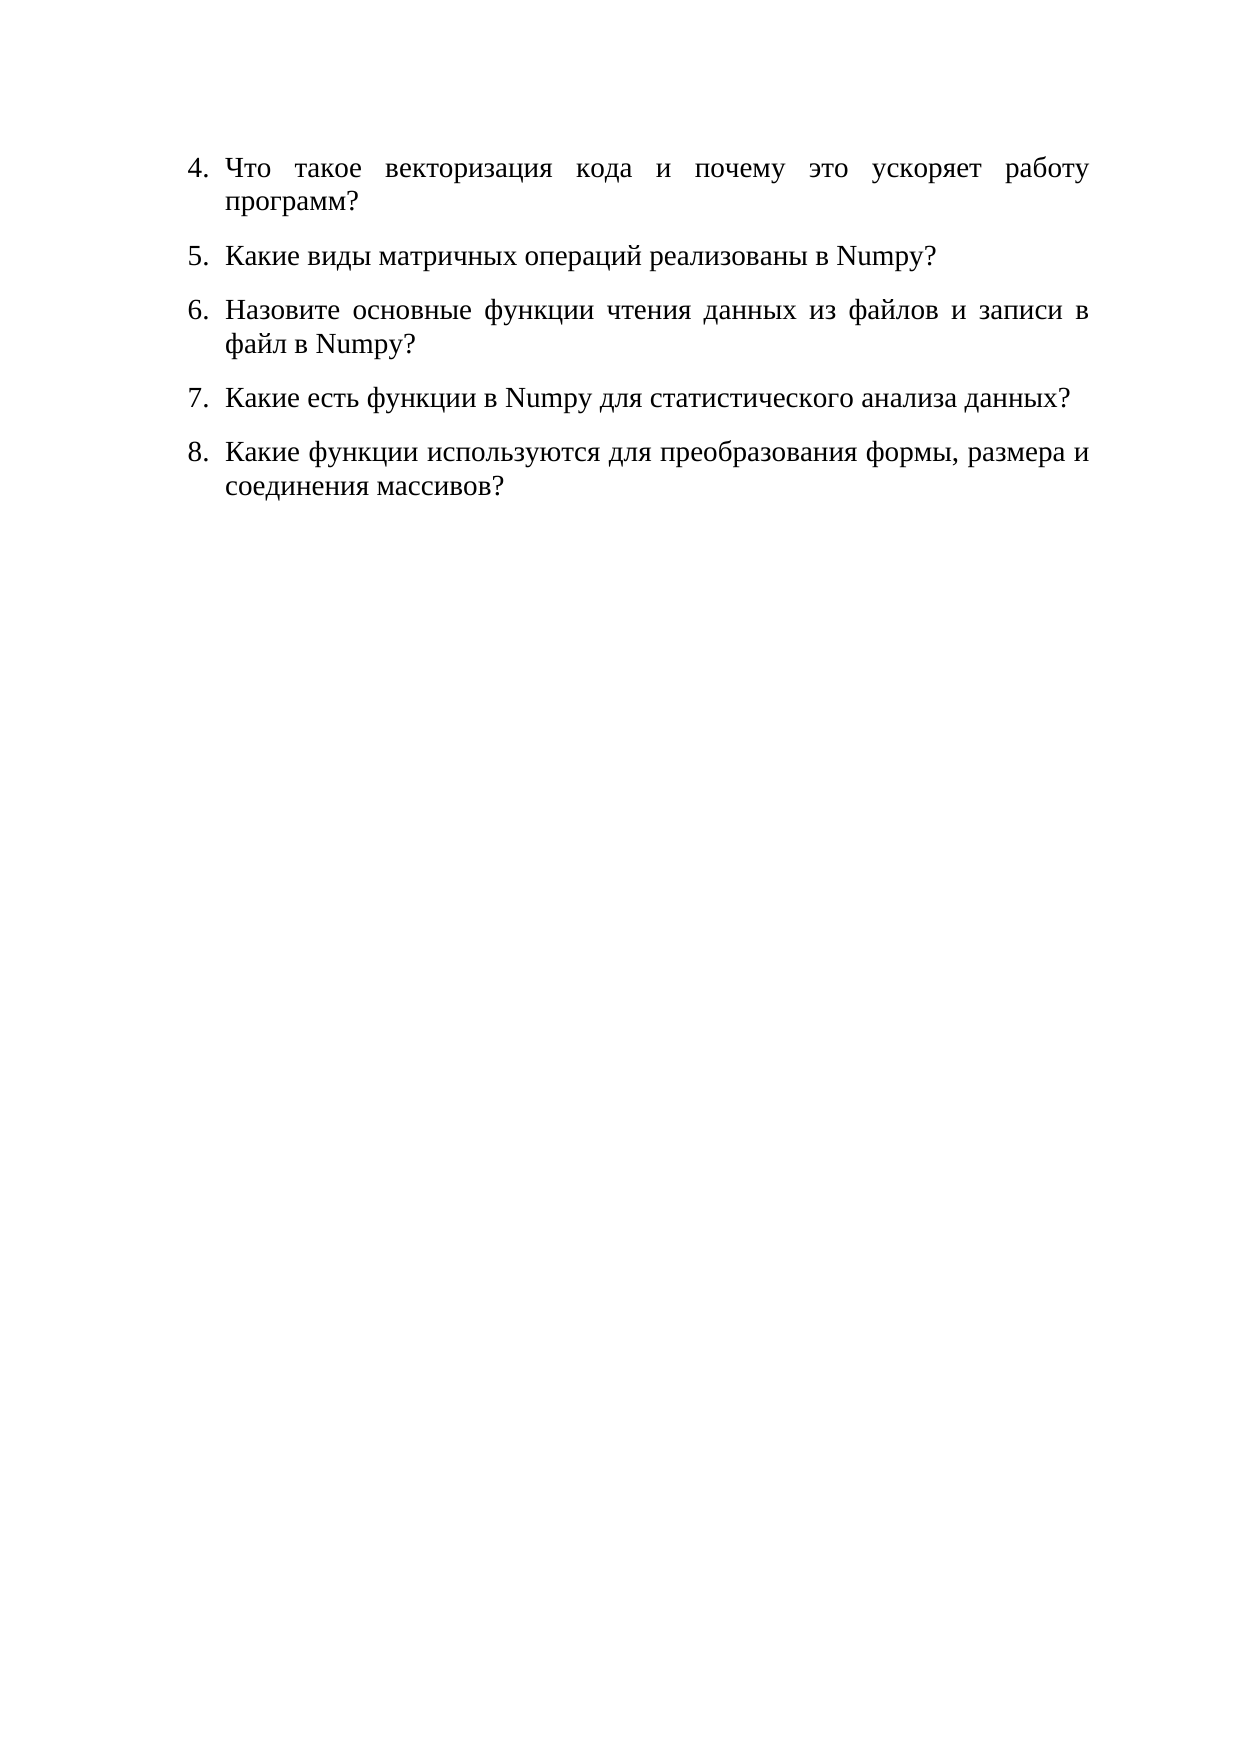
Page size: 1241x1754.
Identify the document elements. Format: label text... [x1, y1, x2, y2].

list Какие есть функции в Numpy для статистического анализа данных? [187, 380, 1090, 414]
list Какие виды матричных операций реализованы в Numpy? [187, 238, 1090, 271]
list Какие функции используются для преобразования формы, размера и соединения массивов? [187, 434, 1090, 502]
list Что такое векторизация кода и почему это ускоряет работу программ? [187, 150, 1090, 217]
list Назовите основные функции чтения данных из файлов и записи в файл в Numpy? [187, 292, 1090, 359]
